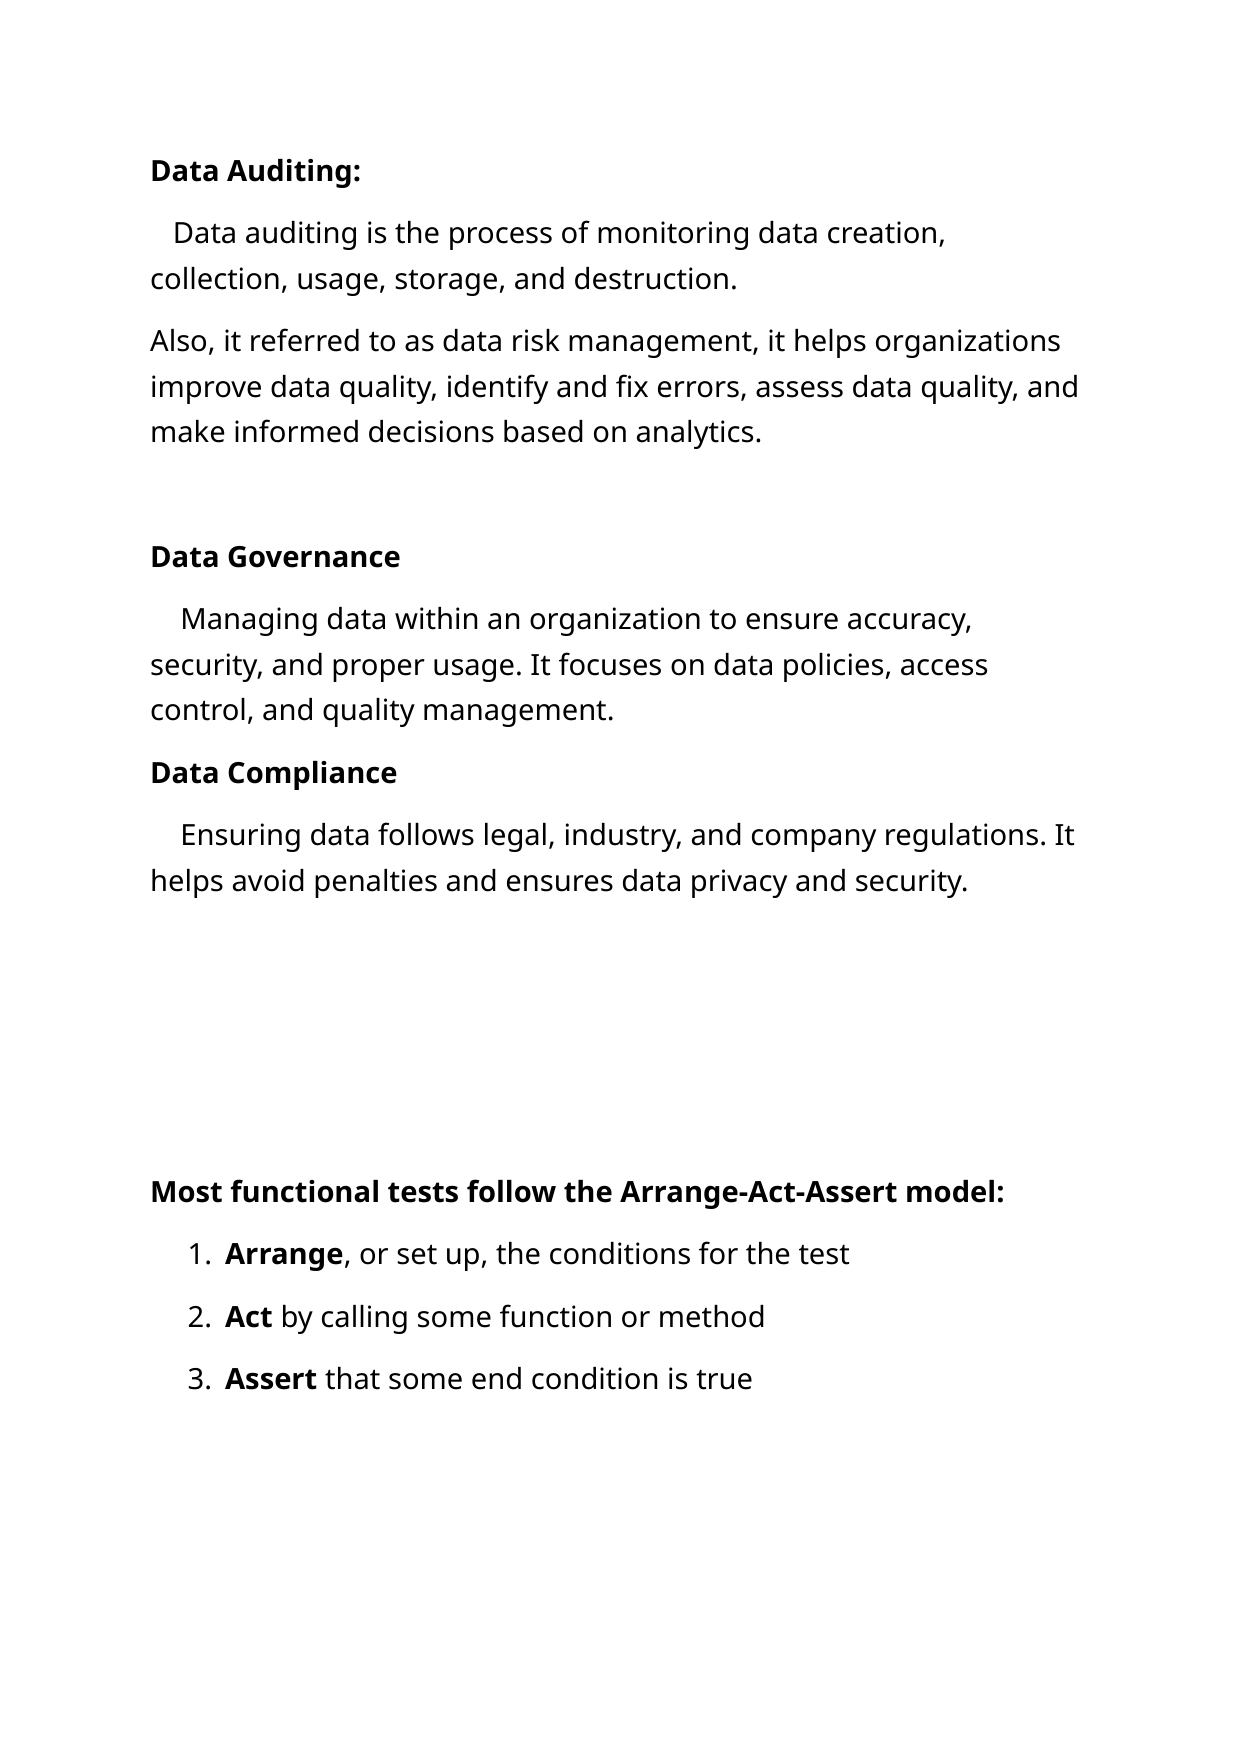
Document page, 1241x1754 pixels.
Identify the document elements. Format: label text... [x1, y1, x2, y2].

text Most functional tests follow the Arrange-Act-Assert model: [150, 1171, 1090, 1211]
text Managing data within an organization to ensure accuracy, security, and proper usage. It focuses on data policies, access control, and quality management. [150, 598, 1090, 729]
list Act by calling some function or method [187, 1296, 1090, 1336]
text Data Auditing: [150, 150, 1090, 190]
text Ensuring data follows legal, industry, and company regulations. It helps avoid penalties and ensures data privacy and security. [150, 814, 1090, 899]
text Data auditing is the process of monitoring data creation, collection, usage, storage, and destruction. [150, 212, 1090, 298]
text Data Compliance [150, 752, 1090, 792]
list Assert that some end condition is true [187, 1358, 1090, 1398]
text Also, it referred to as data risk management, it helps organizations improve data quality, identify and fix errors, assess data quality, and make informed decisions based on analytics. [150, 320, 1090, 451]
text Data Governance [150, 536, 1090, 576]
list Arrange, or set up, the conditions for the test [187, 1233, 1090, 1273]
